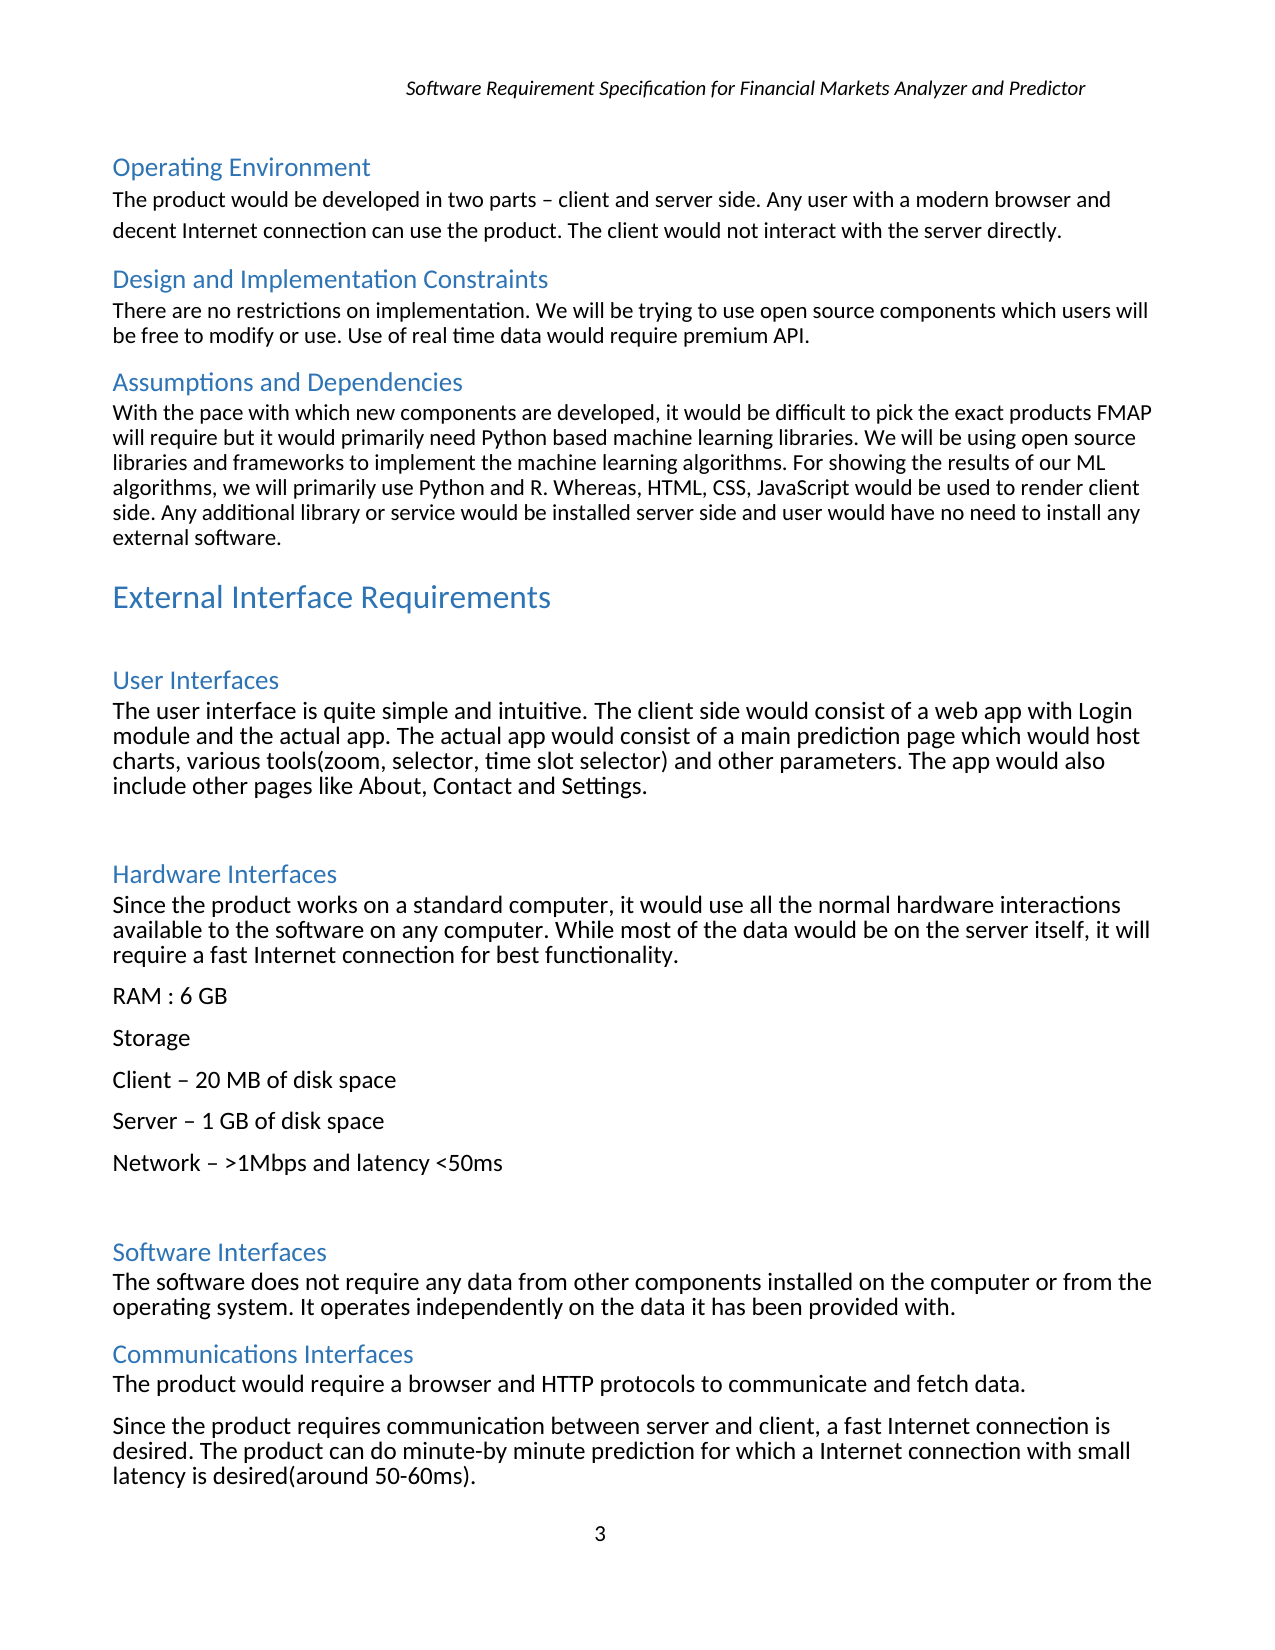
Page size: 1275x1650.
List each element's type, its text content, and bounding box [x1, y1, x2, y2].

text With the pace with which new components are developed, it would be difficult to pick the exact products FMAP will require but it would primarily need Python based machine learning libraries. We will be using open source libraries and frameworks to implement the machine learning algorithms. For showing the results of our ML algorithms, we will primarily use Python and R. Whereas, HTML, CSS, JavaScript would be used to render client side. Any additional library or service would be installed server side and user would have no need to install any external software. [112, 401, 1162, 551]
subtitle External Interface Requirements [112, 576, 1162, 616]
text The software does not require any data from other components installed on the computer or from the operating system. It operates independently on the data it has been provided with. [112, 1270, 1162, 1320]
text The product would be developed in two parts – client and server side. Any user with a modern browser and decent Internet connection can use the product. The client would not interact with the server directly. [112, 186, 1162, 244]
text The product would require a browser and HTTP protocols to communicate and fetch data. [112, 1373, 1162, 1398]
text Storage [112, 1026, 1162, 1051]
text Client – 20 MB of disk space [112, 1068, 1162, 1093]
text The user interface is quite simple and intuitive. The client side would consist of a web app with Login module and the actual app. The actual app would consist of a main prediction page which would host charts, various tools(zoom, selector, time slot selector) and other parameters. The app would also include other pages like About, Contact and Settings. [112, 699, 1162, 799]
text Since the product works on a standard computer, it would use all the normal hardware interactions available to the software on any computer. While most of the data would be on the server itself, it will require a fast Internet connection for best functionality. [112, 893, 1162, 968]
subtitle Assumptions and Dependencies [112, 365, 1162, 398]
subtitle User Interfaces [112, 663, 1162, 697]
subtitle Hardware Interfaces [112, 857, 1162, 891]
subtitle Software Interfaces [112, 1235, 1162, 1268]
subtitle Design and Implementation Constraints [112, 263, 1162, 296]
text RAM : 6 GB [112, 985, 1162, 1010]
subtitle Communications Interfaces [112, 1337, 1162, 1370]
text Network – >1Mbps and latency <50ms [112, 1151, 1162, 1176]
text Since the product requires communication between server and client, a fast Internet connection is desired. The product can do minute-by minute prediction for which a Internet connection with small latency is desired(around 50-60ms). [112, 1414, 1162, 1489]
text There are no restrictions on implementation. We will be trying to use open source components which users will be free to modify or use. Use of real time data would require premium API. [112, 298, 1162, 348]
subtitle Operating Environment [112, 150, 1162, 183]
text Server – 1 GB of disk space [112, 1110, 1162, 1135]
